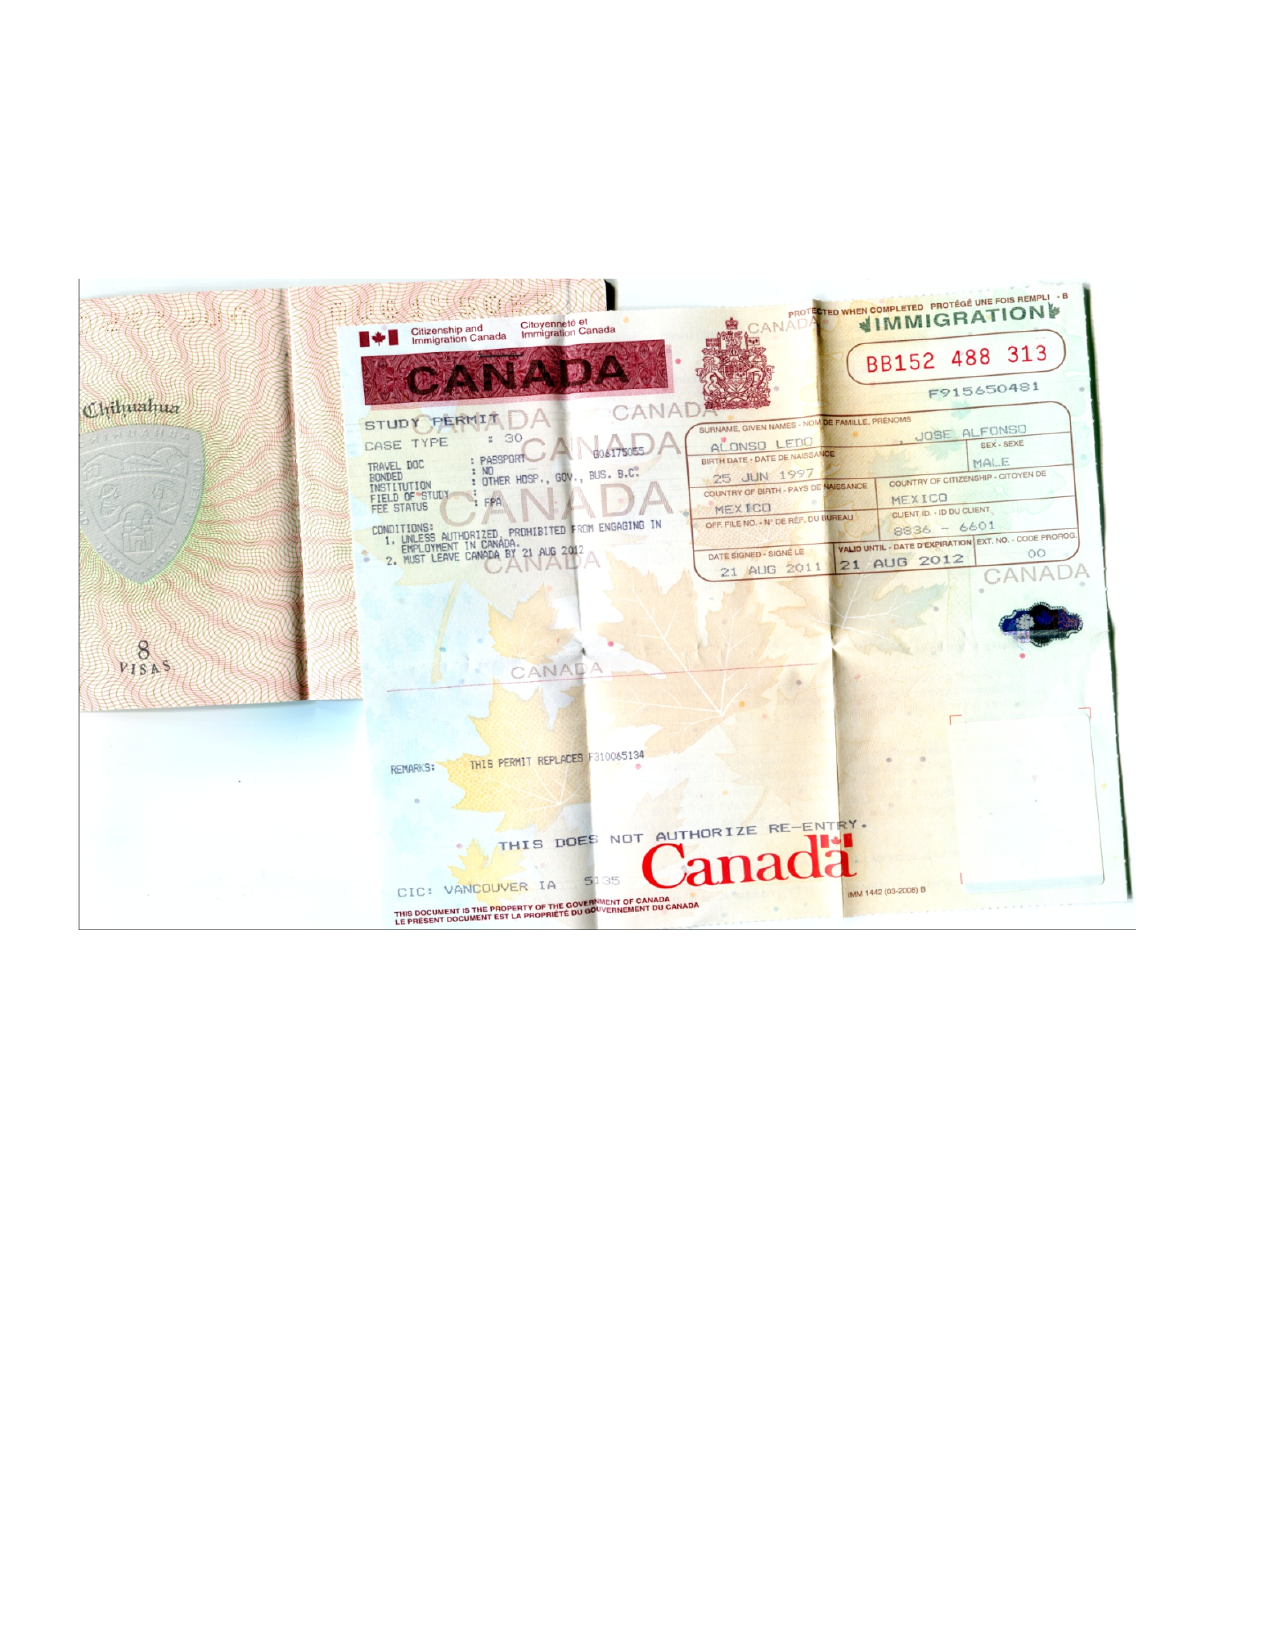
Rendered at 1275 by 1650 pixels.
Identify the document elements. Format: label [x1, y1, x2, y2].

picture [80, 279, 1136, 930]
